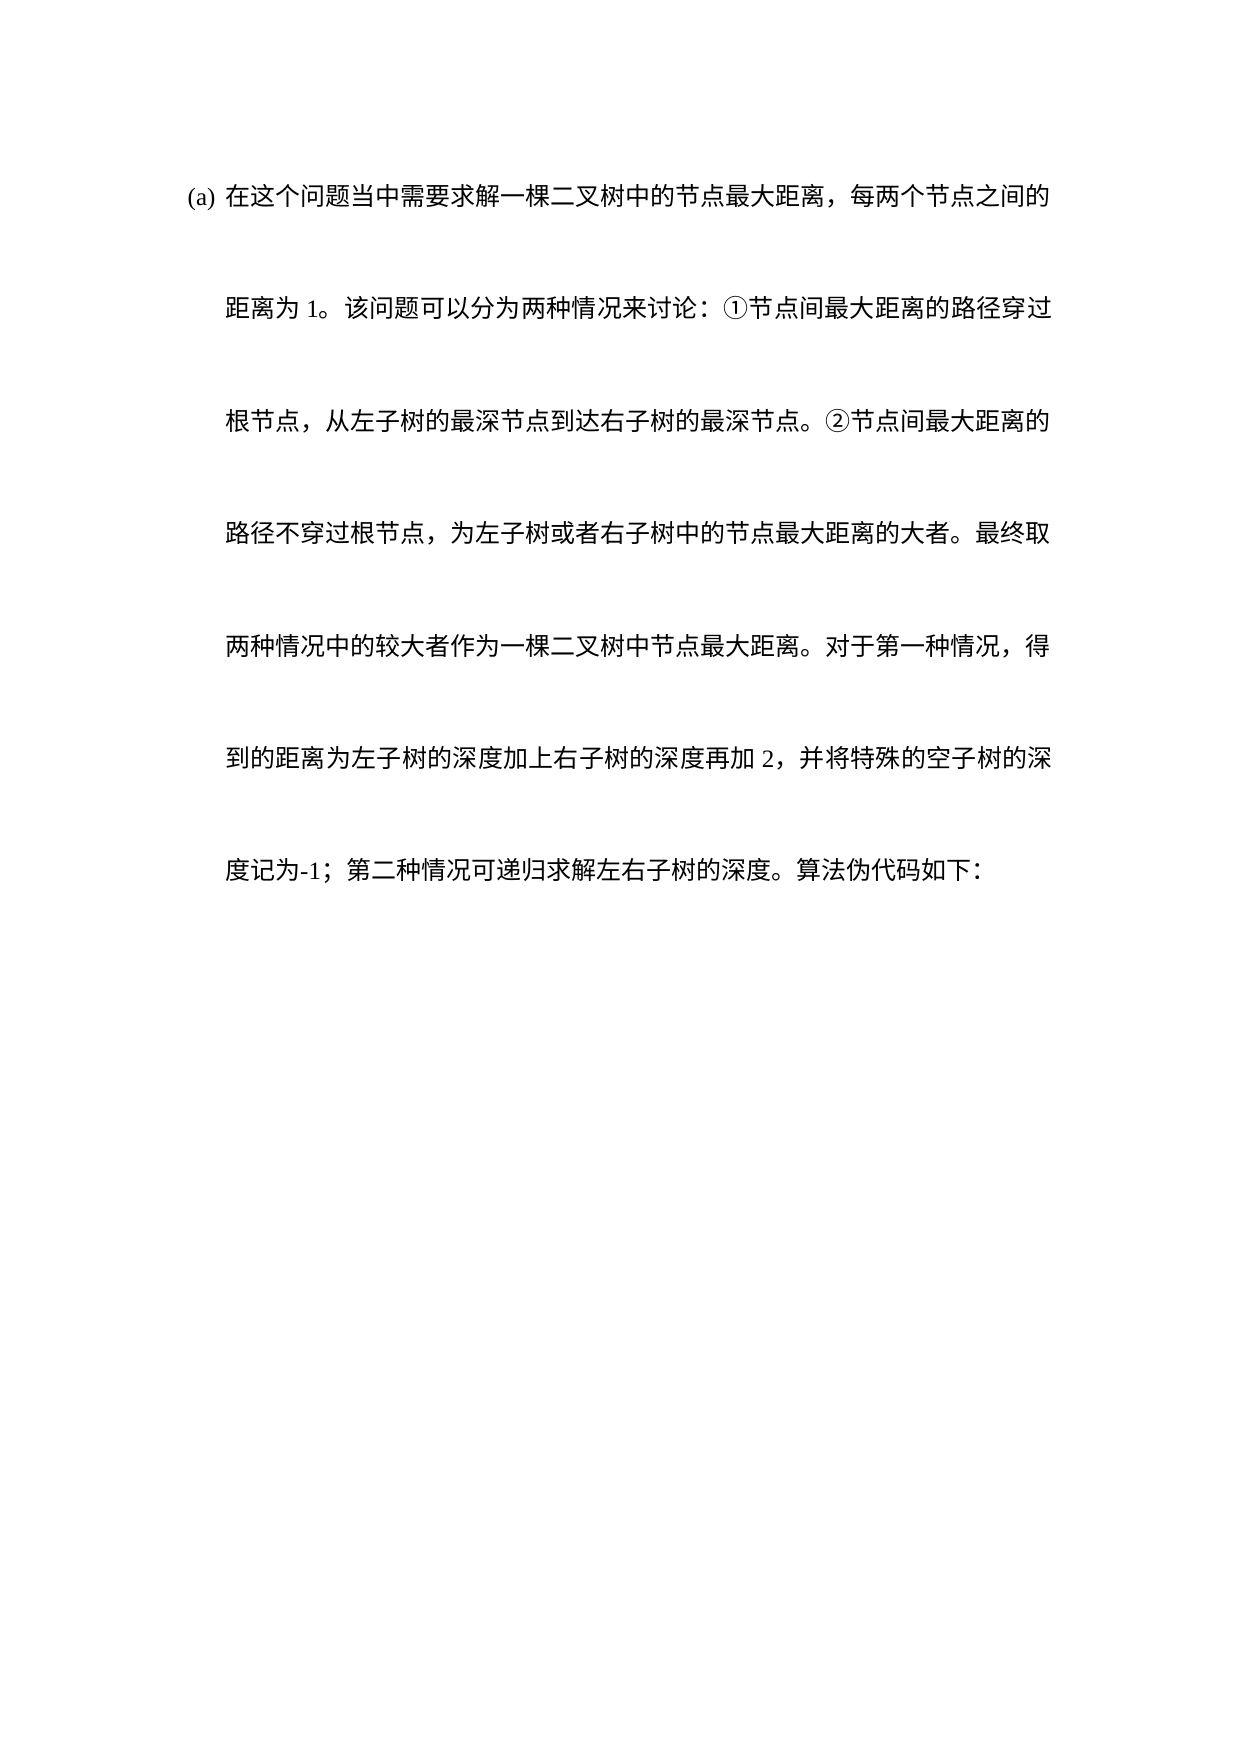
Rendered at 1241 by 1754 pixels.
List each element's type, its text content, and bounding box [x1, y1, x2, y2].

subtitle 在这个问题当中需要求解一棵二叉树中的节点最大距离，每两个节点之间的距离为1。该问题可以分为两种情况来讨论：①节点间最大距离的路径穿过根节点，从左子树的最深节点到达右子树的最深节点。②节点间最大距离的路径不穿过根节点，为左子树或者右子树中的节点最大距离的大者。最终取两种情况中的较大者作为一棵二叉树中节点最大距离。对于第一种情况，得到的距离为左子树的深度加上右子树的深度再加2，并将特殊的空子树的深度记为-1；第二种情况可递归求解左右子树的深度。算法伪代码如下： [187, 162, 1053, 901]
